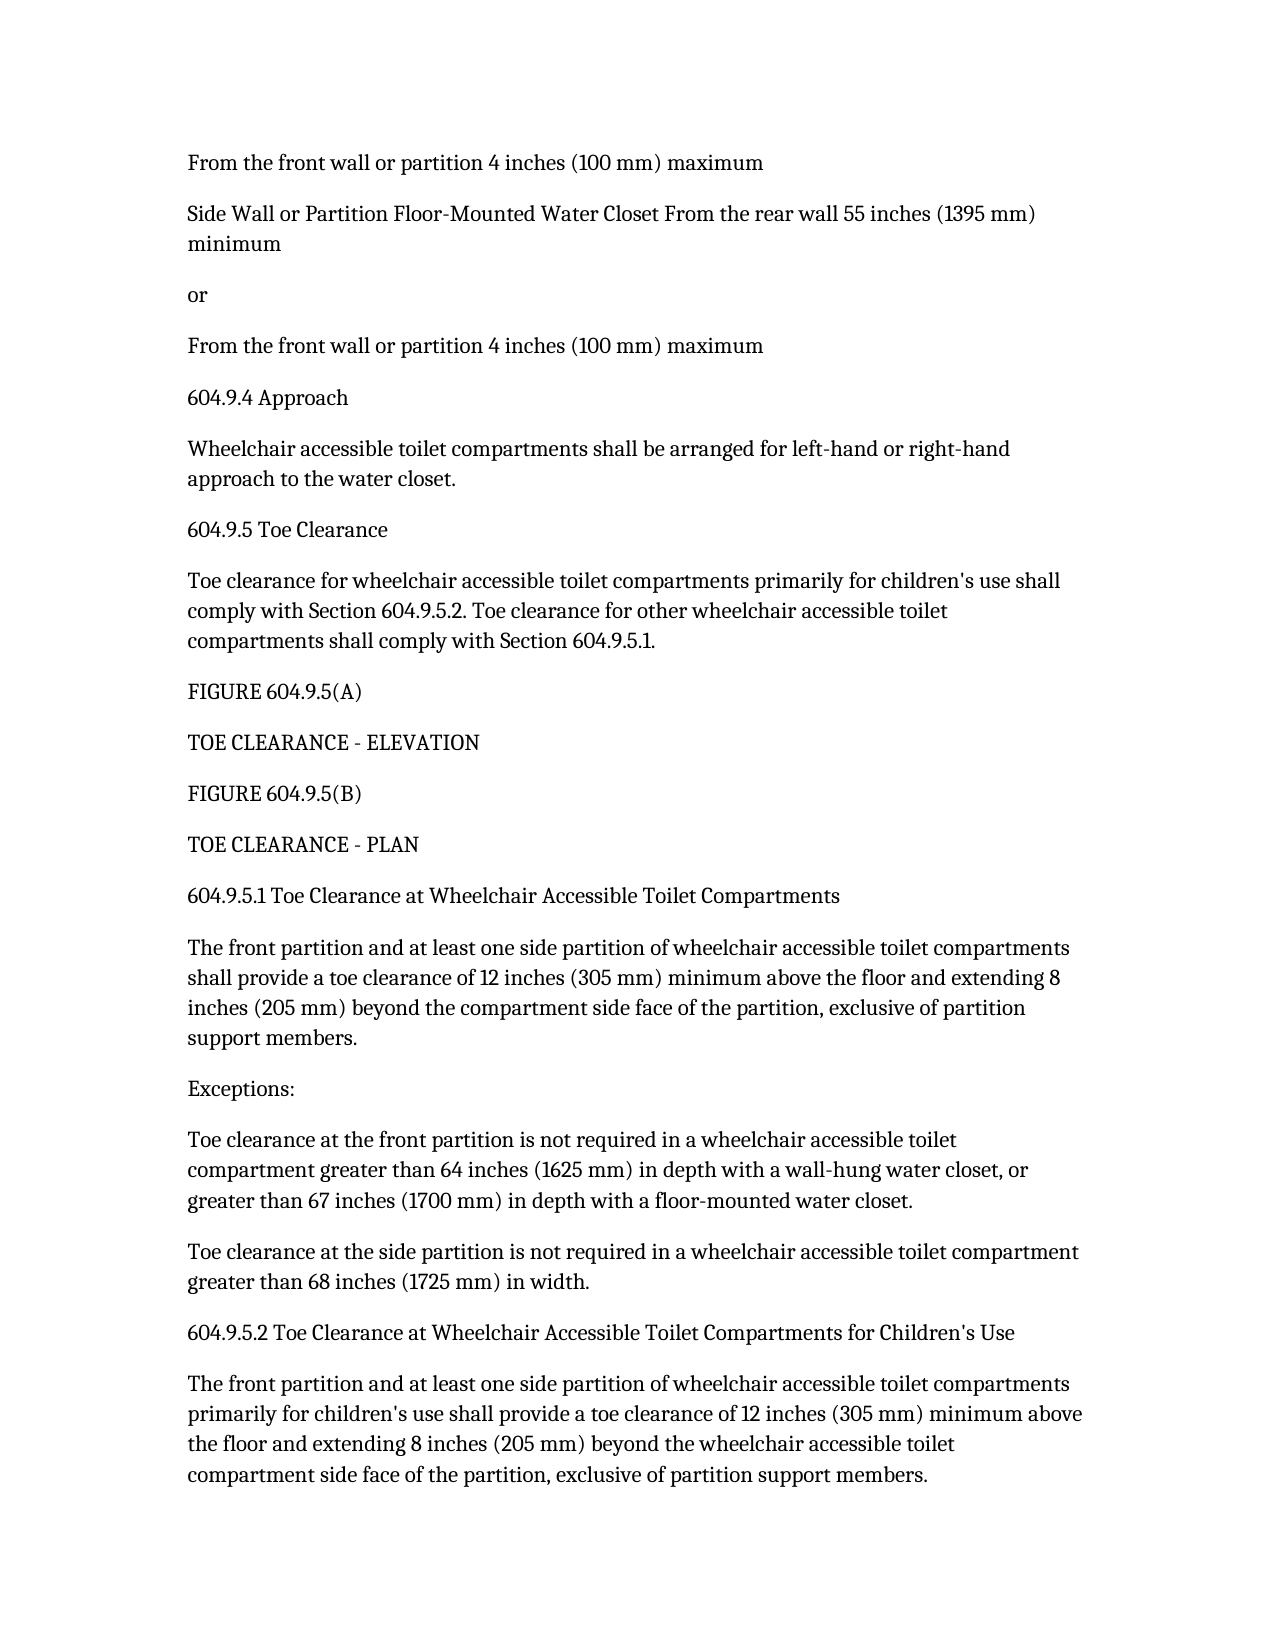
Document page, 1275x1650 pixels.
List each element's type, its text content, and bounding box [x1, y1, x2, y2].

text 604.9.5.1 Toe Clearance at Wheelchair Accessible Toilet Compartments [187, 883, 1087, 910]
text Side Wall or Partition Floor-Mounted Water Closet From the rear wall 55 inches (1395 mm) minimum [187, 201, 1087, 258]
text The front partition and at least one side partition of wheelchair accessible toilet compartments shall provide a toe clearance of 12 inches (305 mm) minimum above the floor and extending 8 inches (205 mm) beyond the compartment side face of the partition, exclusive of partition support members. [187, 934, 1087, 1051]
text FIGURE 604.9.5(B) [187, 781, 1087, 808]
text Toe clearance at the front partition is not required in a wheelchair accessible toilet compartment greater than 64 inches (1625 mm) in depth with a wall-hung water closet, or greater than 67 inches (1700 mm) in depth with a floor-mounted water closet. [187, 1127, 1087, 1214]
text FIGURE 604.9.5(A) [187, 679, 1087, 706]
text Toe clearance at the side partition is not required in a wheelchair accessible toilet compartment greater than 68 inches (1725 mm) in width. [187, 1238, 1087, 1295]
text TOE CLEARANCE - PLAN [187, 832, 1087, 859]
text 604.9.5.2 Toe Clearance at Wheelchair Accessible Toilet Compartments for Children's Use [187, 1320, 1087, 1346]
text Toe clearance for wheelchair accessible toilet compartments primarily for children's use shall comply with Section 604.9.5.2. Toe clearance for other wheelchair accessible toilet compartments shall comply with Section 604.9.5.1. [187, 568, 1087, 654]
text 604.9.5 Toe Clearance [187, 517, 1087, 543]
text TOE CLEARANCE - ELEVATION [187, 730, 1087, 757]
text 604.9.4 Approach [187, 384, 1087, 411]
text The front partition and at least one side partition of wheelchair accessible toilet compartments primarily for children's use shall provide a toe clearance of 12 inches (305 mm) minimum above the floor and extending 8 inches (205 mm) beyond the wheelchair accessible toilet compartment side face of the partition, exclusive of partition support members. [187, 1371, 1087, 1488]
text From the front wall or partition 4 inches (100 mm) maximum [187, 150, 1087, 176]
text or [187, 282, 1087, 309]
text Exceptions: [187, 1076, 1087, 1102]
text Wheelchair accessible toilet compartments shall be arranged for left-hand or right-hand approach to the water closet. [187, 435, 1087, 492]
text From the front wall or partition 4 inches (100 mm) maximum [187, 333, 1087, 360]
